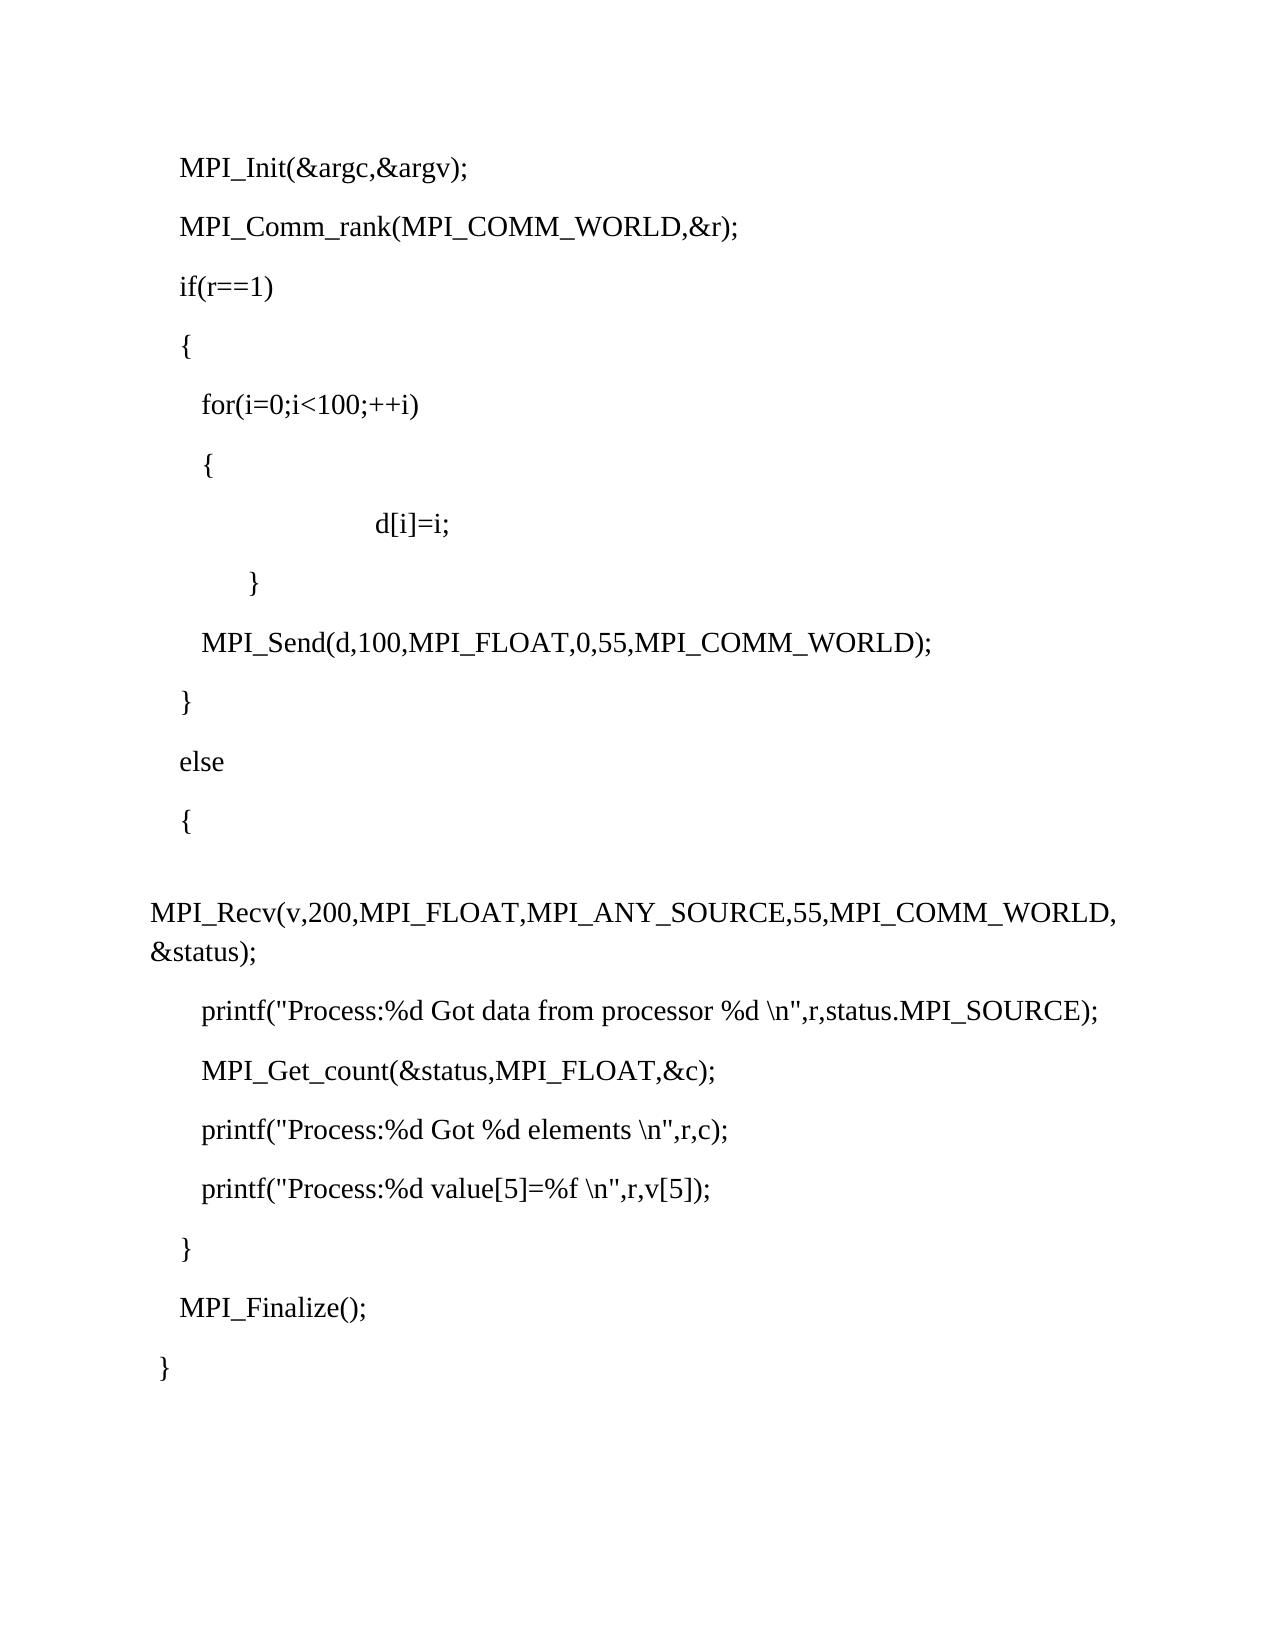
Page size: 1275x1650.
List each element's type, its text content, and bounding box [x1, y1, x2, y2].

text MPI_Send(d,100,MPI_FLOAT,0,55,MPI_COMM_WORLD); [150, 625, 1125, 658]
text else [150, 744, 1125, 777]
text } [150, 566, 1125, 599]
text MPI_Comm_rank(MPI_COMM_WORLD,&r); [150, 209, 1125, 243]
text } [150, 1350, 1125, 1383]
text { [150, 447, 1125, 480]
text MPI_Recv(v,200,MPI_FLOAT,MPI_ANY_SOURCE,55,MPI_COMM_WORLD,&status); [150, 862, 1125, 968]
text printf("Process:%d Got %d elements \n",r,c); [150, 1112, 1125, 1146]
text } [150, 684, 1125, 718]
text printf("Process:%d value[5]=%f \n",r,v[5]); [150, 1172, 1125, 1205]
text d[i]=i; [150, 506, 1125, 540]
text if(r==1) [150, 269, 1125, 302]
text MPI_Init(&argc,&argv); [150, 150, 1125, 183]
text for(i=0;i<100;++i) [150, 387, 1125, 421]
text { [150, 328, 1125, 362]
text } [150, 1231, 1125, 1264]
text { [150, 803, 1125, 837]
text MPI_Finalize(); [150, 1290, 1125, 1324]
text MPI_Get_count(&status,MPI_FLOAT,&c); [150, 1053, 1125, 1086]
text printf("Process:%d Got data from processor %d \n",r,status.MPI_SOURCE); [150, 993, 1125, 1027]
